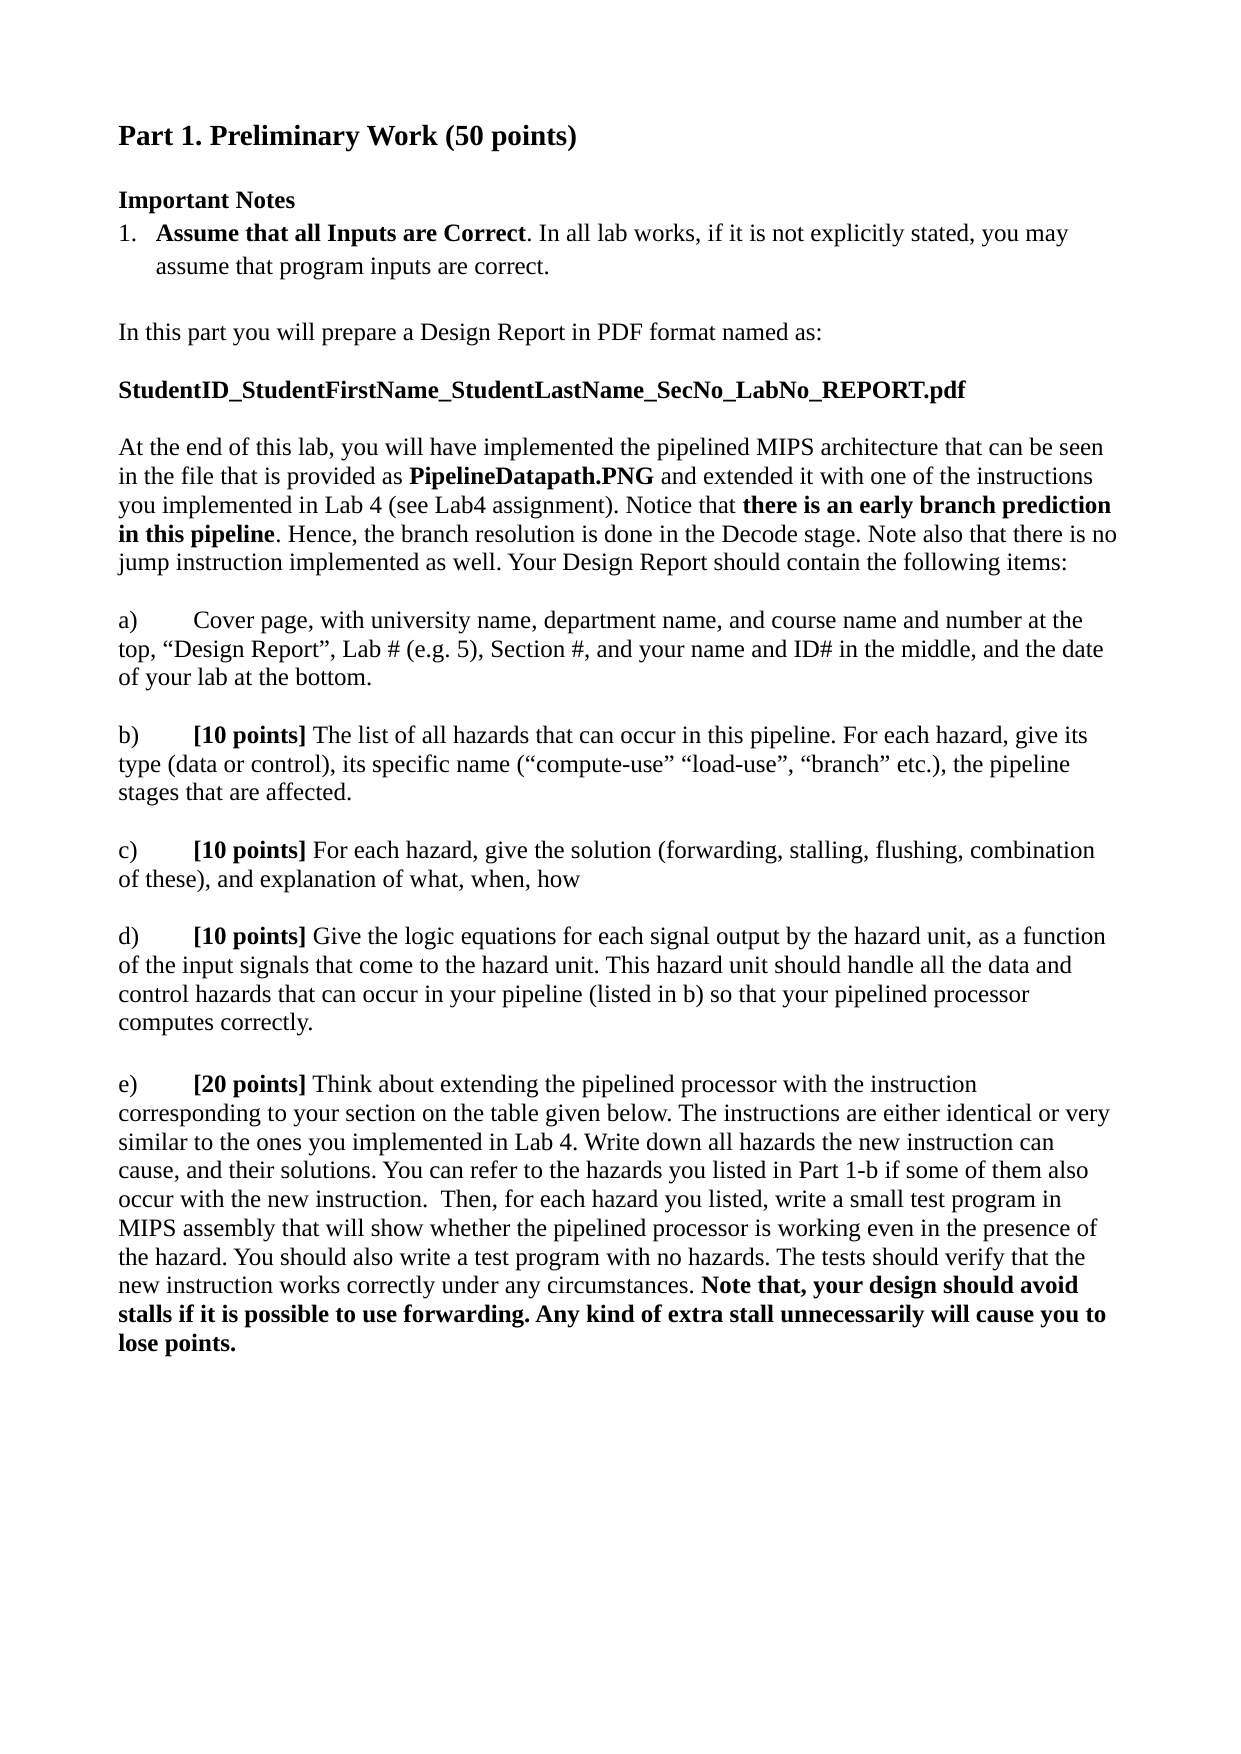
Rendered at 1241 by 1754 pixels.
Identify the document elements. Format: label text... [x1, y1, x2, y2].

text In this part you will prepare a Design Report in PDF format named as: [118, 317, 1122, 346]
list Part 1. Preliminary Work (50 points) [118, 118, 1122, 152]
list [10 points] Give the logic equations for each signal output by the hazard unit, as a function of the input signals that come to the hazard unit. This hazard unit should handle all the data and control hazards that can occur in your pipeline (listed in b) so that your pipelined processor computes correctly. [118, 921, 1122, 1036]
list Important Notes [118, 185, 1122, 214]
text At the end of this lab, you will have implemented the pipelined MIPS architecture that can be seen in the file that is provided as PipelineDatapath.PNG and extended it with one of the instructions you implemented in Lab 4 (see Lab4 assignment). Notice that there is an early branch prediction in this pipeline. Hence, the branch resolution is done in the Decode stage. Note also that there is no jump instruction implemented as well. Your Design Report should contain the following items: [118, 432, 1122, 576]
list [20 points] Think about extending the pipelined processor with the instruction corresponding to your section on the table given below. The instructions are either identical or very similar to the ones you implemented in Lab 4. Write down all hazards the new instruction can cause, and their solutions. You can refer to the hazards you listed in Part 1-b if some of them also occur with the new instruction. Then, for each hazard you listed, write a small test program in MIPS assembly that will show whether the pipelined processor is working even in the presence of the hazard. You should also write a test program with no hazards. The tests should verify that the new instruction works correctly under any circumstances. Note that, your design should avoid stalls if it is possible to use forwarding. Any kind of extra stall unnecessarily will cause you to lose points. [118, 1069, 1122, 1357]
list [10 points] The list of all hazards that can occur in this pipeline. For each hazard, give its type (data or control), its specific name (“compute-use” “load-use”, “branch” etc.), the pipeline stages that are affected. [118, 720, 1122, 806]
list Cover page, with university name, department name, and course name and number at the top, “Design Report”, Lab # (e.g. 5), Section #, and your name and ID# in the middle, and the date of your lab at the bottom. [118, 605, 1122, 691]
text StudentID_StudentFirstName_StudentLastName_SecNo_LabNo_REPORT.pdf [118, 375, 1122, 404]
list [10 points] For each hazard, give the solution (forwarding, stalling, flushing, combination of these), and explanation of what, when, how [118, 835, 1122, 892]
list Assume that all Inputs are Correct. In all lab works, if it is not explicitly stated, you may assume that program inputs are correct. [118, 218, 1122, 280]
